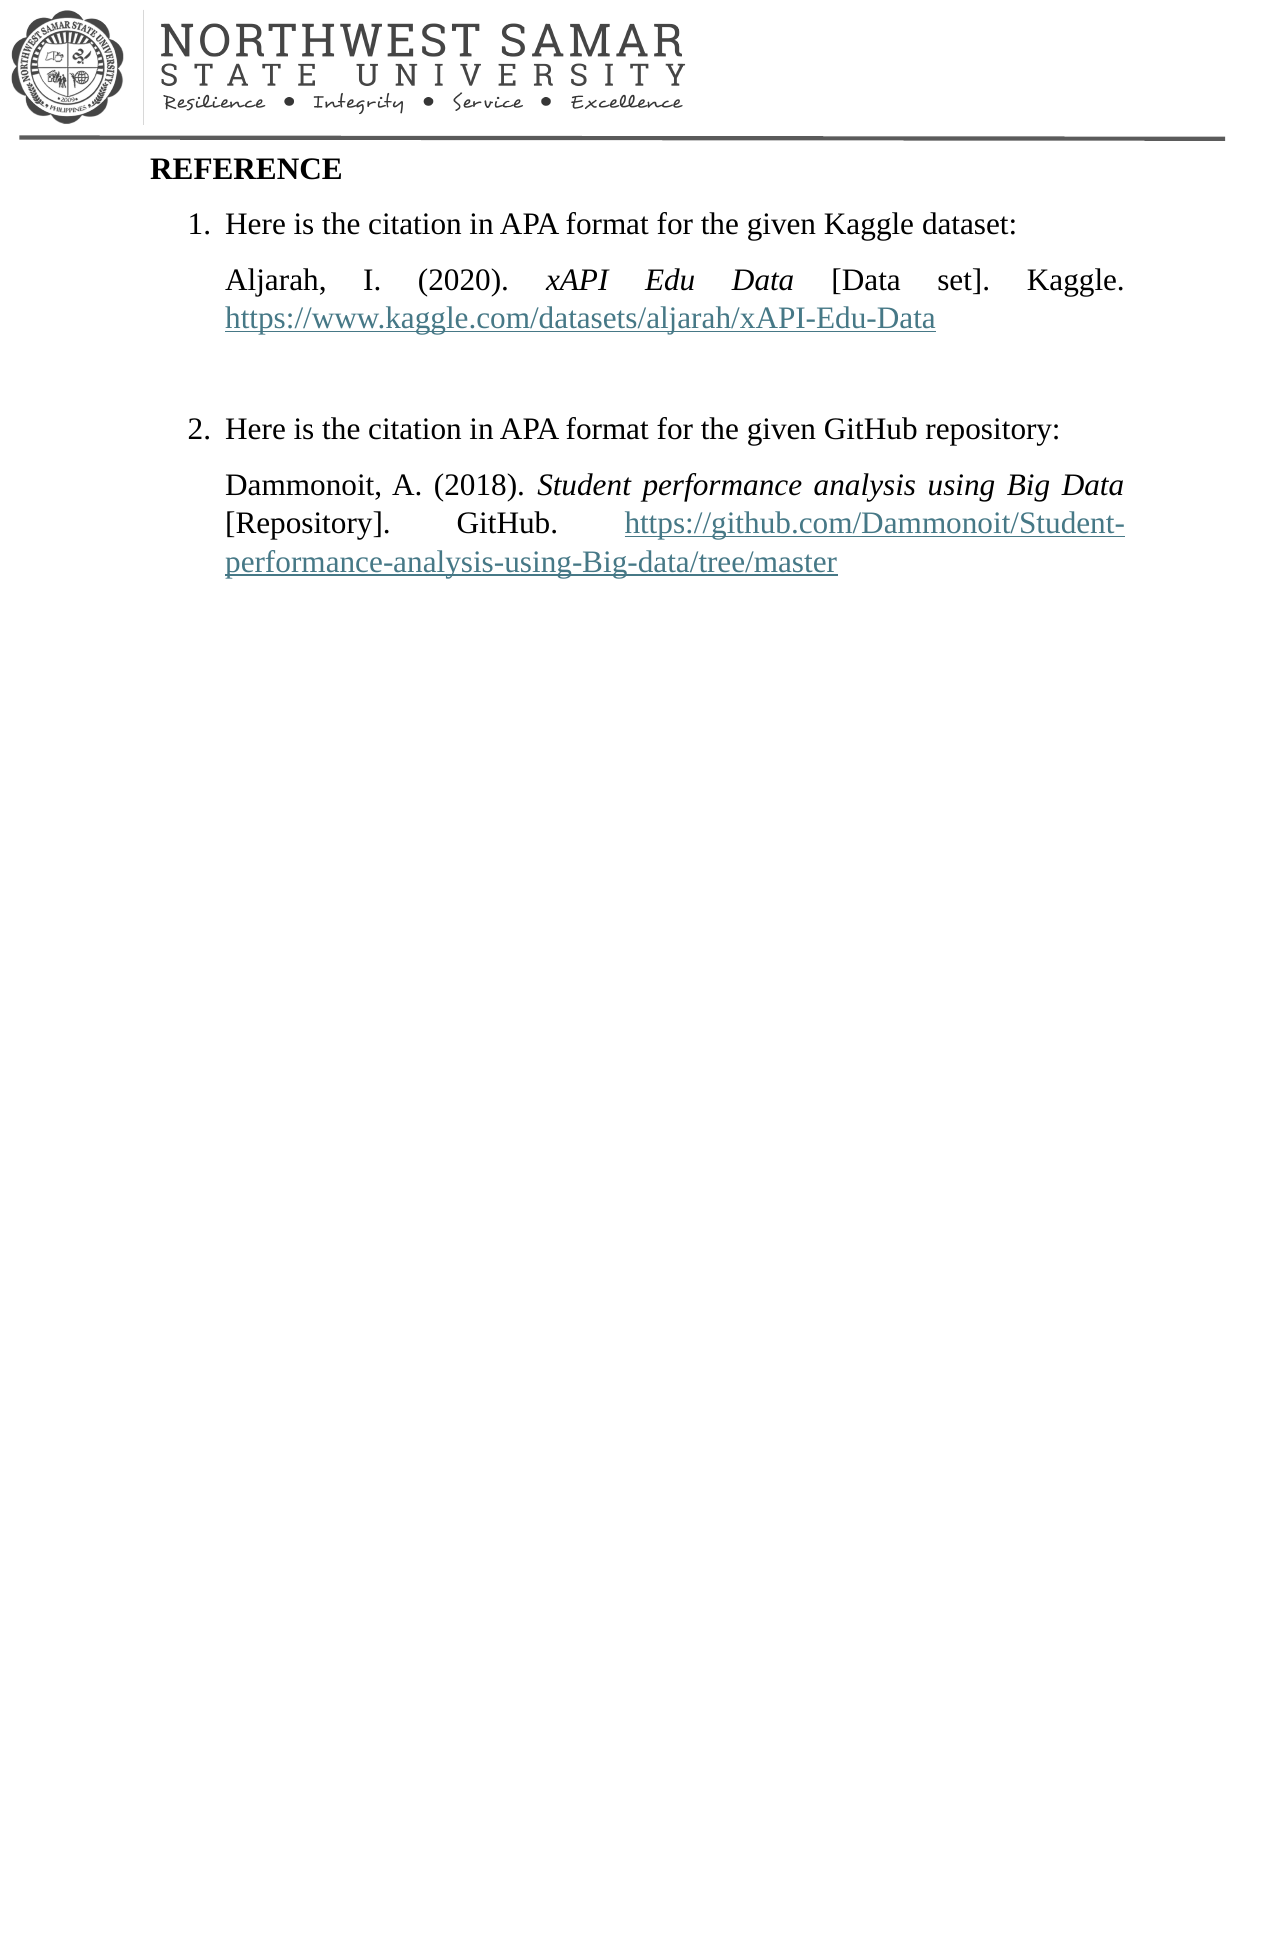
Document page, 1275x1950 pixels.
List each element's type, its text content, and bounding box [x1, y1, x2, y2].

list Here is the citation in APA format for the given GitHub repository: [187, 410, 1125, 446]
text Aljarah, I. (2020). xAPI Edu Data [Data set]. Kaggle. https://www.kaggle.com/datasets/aljarah/xAPI-Edu-Data [225, 261, 1125, 336]
text Dammonoit, A. (2018). Student performance analysis using Big Data [Repository]. GitHub. https://github.com/Dammonoit/Student-performance-analysis-using-Big-data/tree/master [225, 466, 1125, 579]
list Here is the citation in APA format for the given Kaggle dataset: [187, 205, 1125, 241]
text REFERENCE [150, 150, 1125, 186]
